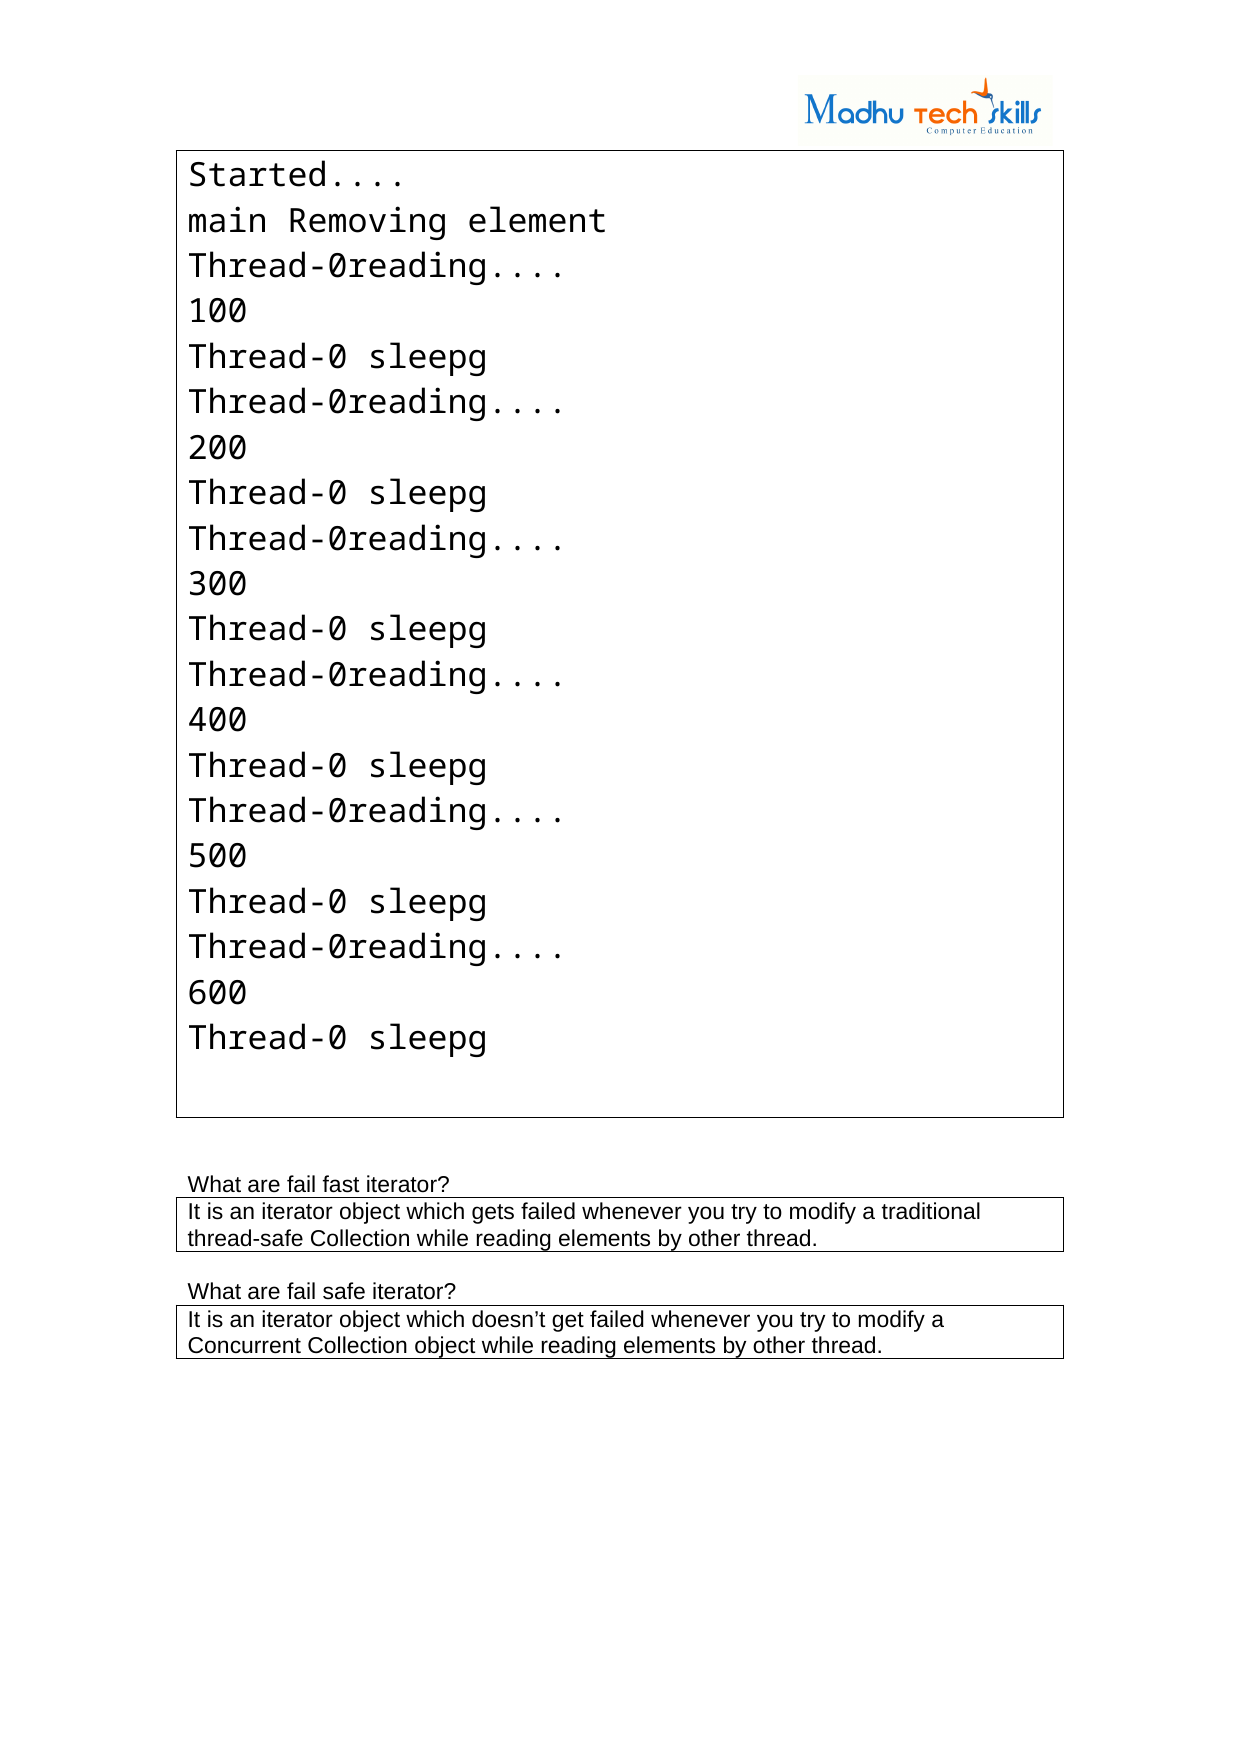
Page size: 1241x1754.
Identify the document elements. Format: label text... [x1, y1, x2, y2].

text What are fail fast iterator? [187, 1171, 1053, 1197]
table_header It is an iterator object which doesn’t get failed whenever you try to modify a Concurrent Collection object while reading elements by other thread. [177, 1306, 1063, 1358]
picture [797, 75, 1053, 146]
table_header It is an iterator object which gets failed whenever you try to modify a traditional thread-safe Collection while reading elements by other thread. [177, 1198, 1063, 1251]
text What are fail safe iterator? [187, 1278, 1053, 1304]
